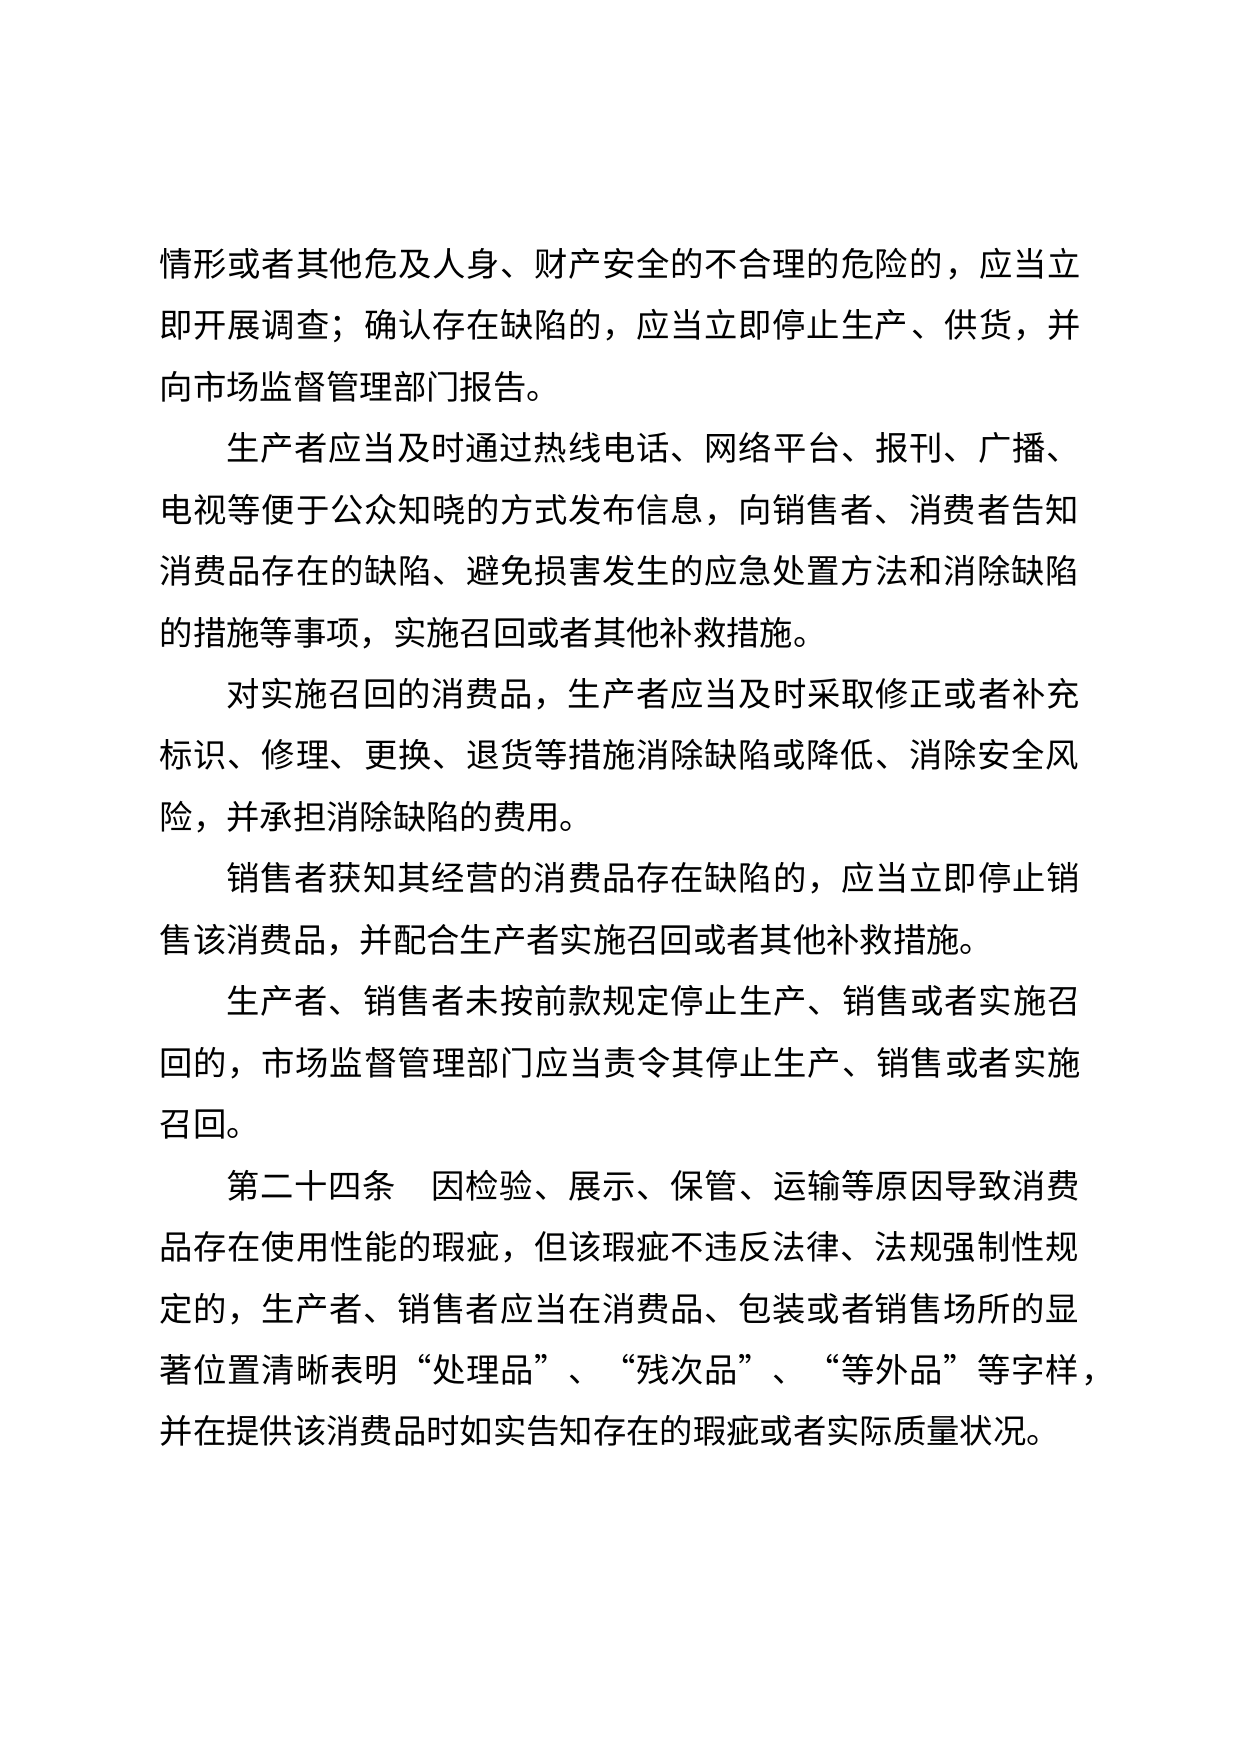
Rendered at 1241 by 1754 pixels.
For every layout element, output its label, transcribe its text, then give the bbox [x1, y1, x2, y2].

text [159, 227, 1081, 411]
text 销售者获知其经营的消费品存在缺陷的，应当立即停止销售该消费品，并配合生产者实施召回或者其他补救措施。 [159, 842, 1081, 964]
text 第二十四条 因检验、展示、保管、运输等原因导致消费品存在使用性能的瑕疵，但该瑕疵不违反法律、法规强制性规定的，生产者、销售者应当在消费品、包装或者销售场所的显著位置清晰表明“处理品”、“残次品”、“等外品”等字样，并在提供该消费品时如实告知存在的瑕疵或者实际质量状况。 [159, 1149, 1081, 1456]
text 生产者应当及时通过热线电话、网络平台、报刊、广播、电视等便于公众知晓的方式发布信息，向销售者、消费者告知消费品存在的缺陷、避免损害发生的应急处置方法和消除缺陷的措施等事项，实施召回或者其他补救措施。 [159, 411, 1081, 657]
text 生产者、销售者未按前款规定停止生产、销售或者实施召回的，市场监督管理部门应当责令其停止生产、销售或者实施召回。 [159, 964, 1081, 1149]
text 对实施召回的消费品，生产者应当及时采取修正或者补充标识、修理、更换、退货等措施消除缺陷或降低、消除安全风险，并承担消除缺陷的费用。 [159, 657, 1081, 842]
